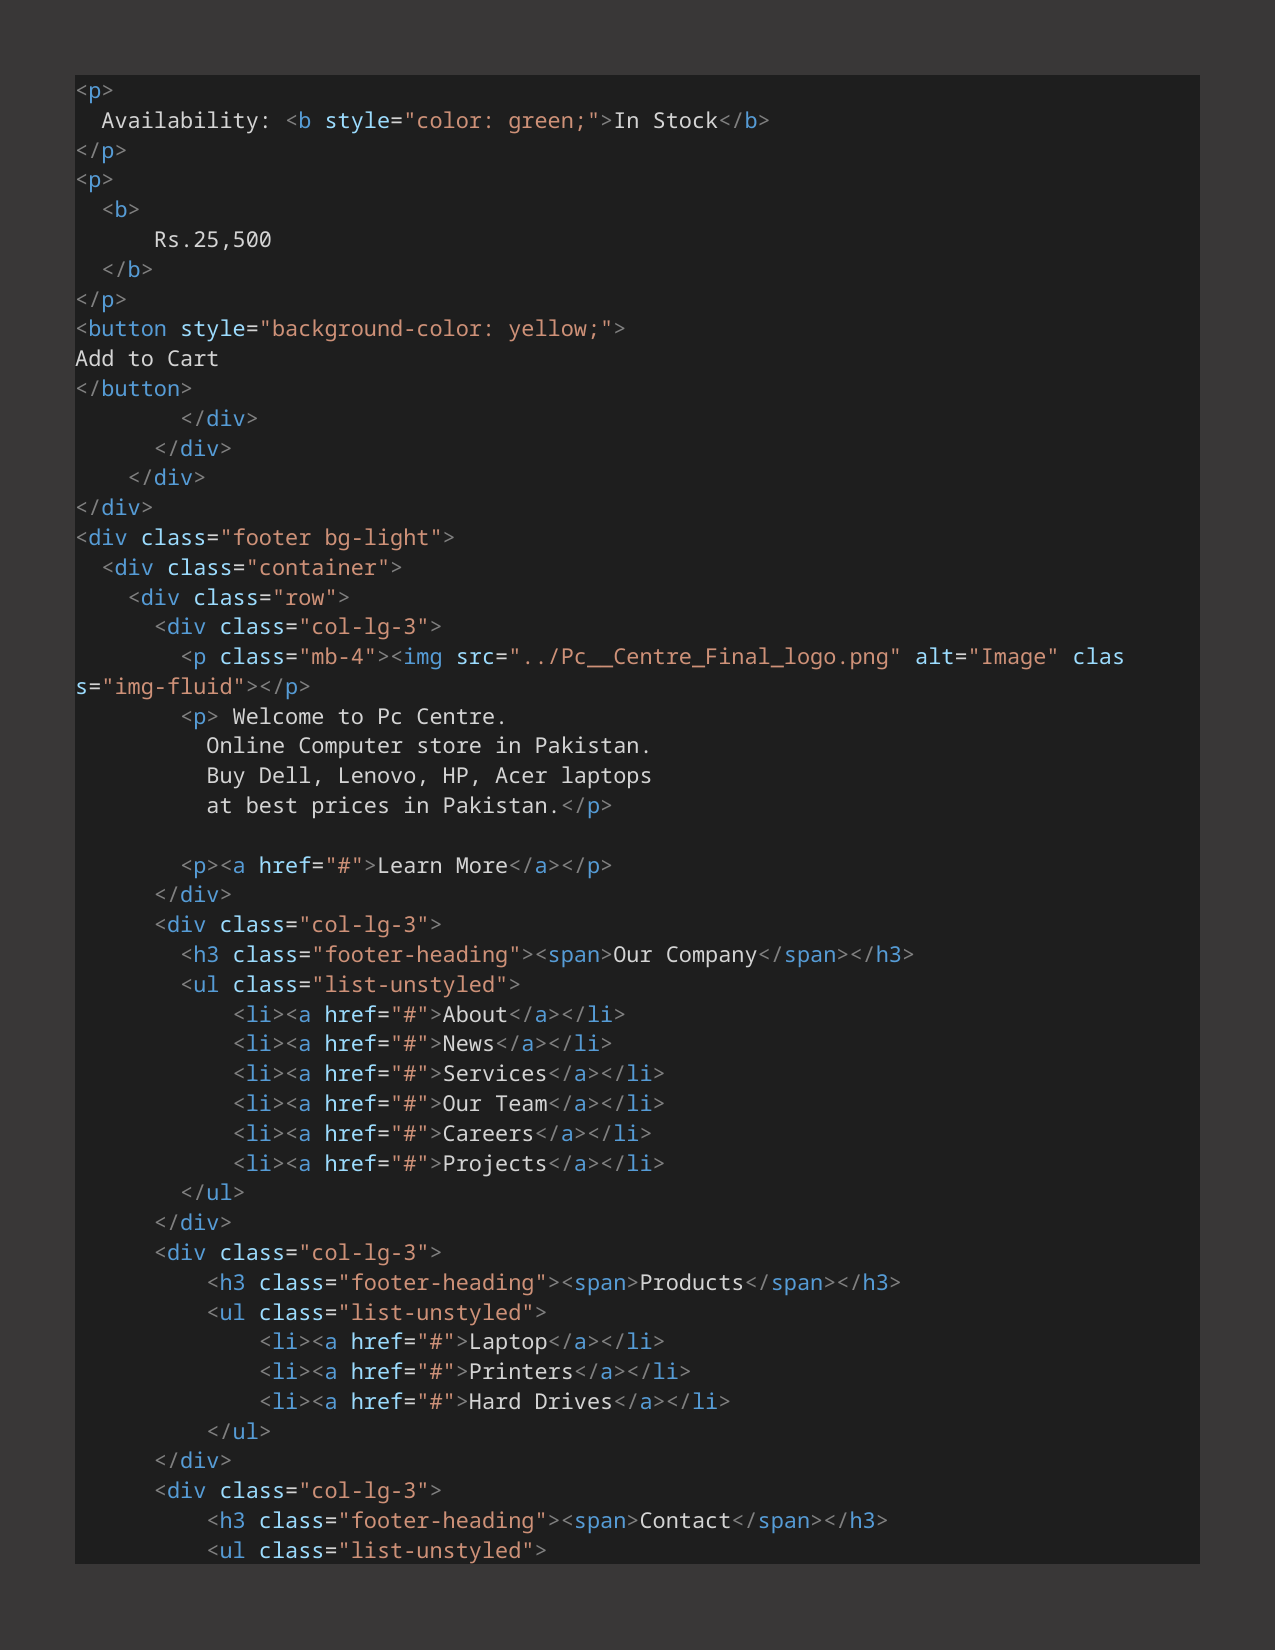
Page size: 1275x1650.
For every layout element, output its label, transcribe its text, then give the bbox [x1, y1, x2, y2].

text <div class="col-lg-3"> [75, 909, 1200, 939]
text <li><a href="#">Laptop</a></li> [75, 1326, 1200, 1356]
text <div class="col-lg-3"> [75, 1475, 1200, 1505]
text <button style="background-color: yellow;"> [75, 313, 1200, 343]
text <li><a href="#">Printers</a></li> [75, 1356, 1200, 1386]
text <h3 class="footer-heading"><span>Our Company</span></h3> [75, 939, 1200, 969]
text <b> [75, 194, 1200, 224]
text <ul class="list-unstyled"> [75, 1535, 1200, 1564]
text <li><a href="#">Services</a></li> [75, 1058, 1200, 1088]
text Buy Dell, Lenovo, HP, Acer laptops [75, 760, 1200, 790]
text <li><a href="#">Hard Drives</a></li> [75, 1386, 1200, 1416]
text </div> [75, 879, 1200, 909]
text </button> [75, 373, 1200, 403]
text </ul> [75, 1177, 1200, 1207]
text <p class="mb-4"><img src="../Pc__Centre_Final_logo.png" alt="Image" class="img-fluid"></p> [75, 641, 1200, 701]
text <li><a href="#">Our Team</a></li> [75, 1088, 1200, 1118]
text <li><a href="#">News</a></li> [75, 1028, 1200, 1058]
text <div class="footer bg-light"> [75, 522, 1200, 552]
text </div> [75, 462, 1200, 492]
text at best prices in Pakistan.</p> [75, 790, 1200, 820]
text <p> Welcome to Pc Centre. [75, 701, 1200, 730]
text <li><a href="#">Projects</a></li> [75, 1147, 1200, 1177]
text <li><a href="#">Careers</a></li> [75, 1118, 1200, 1147]
text </p> [75, 134, 1200, 164]
text <p> [75, 164, 1200, 194]
text Rs.25,500 [75, 224, 1200, 254]
text </div> [75, 403, 1200, 432]
text <p> [75, 75, 1200, 105]
text </div> [75, 1207, 1200, 1237]
text <div class="row"> [75, 581, 1200, 611]
text </div> [75, 432, 1200, 462]
text </ul> [75, 1416, 1200, 1445]
text <div class="col-lg-3"> [75, 611, 1200, 641]
text <p><a href="#">Learn More</a></p> [75, 849, 1200, 879]
text <ul class="list-unstyled"> [75, 969, 1200, 998]
text <li><a href="#">About</a></li> [75, 998, 1200, 1028]
text Availability: <b style="color: green;">In Stock</b> [75, 105, 1200, 134]
text </div> [75, 492, 1200, 522]
text </p> [75, 283, 1200, 313]
text </b> [75, 254, 1200, 283]
text <h3 class="footer-heading"><span>Products</span></h3> [75, 1267, 1200, 1296]
text <h3 class="footer-heading"><span>Contact</span></h3> [75, 1505, 1200, 1535]
text <div class="col-lg-3"> [75, 1237, 1200, 1267]
text <ul class="list-unstyled"> [75, 1296, 1200, 1326]
text </div> [75, 1445, 1200, 1475]
text Add to Cart [75, 343, 1200, 373]
text Online Computer store in Pakistan. [75, 730, 1200, 760]
text <div class="container"> [75, 552, 1200, 581]
